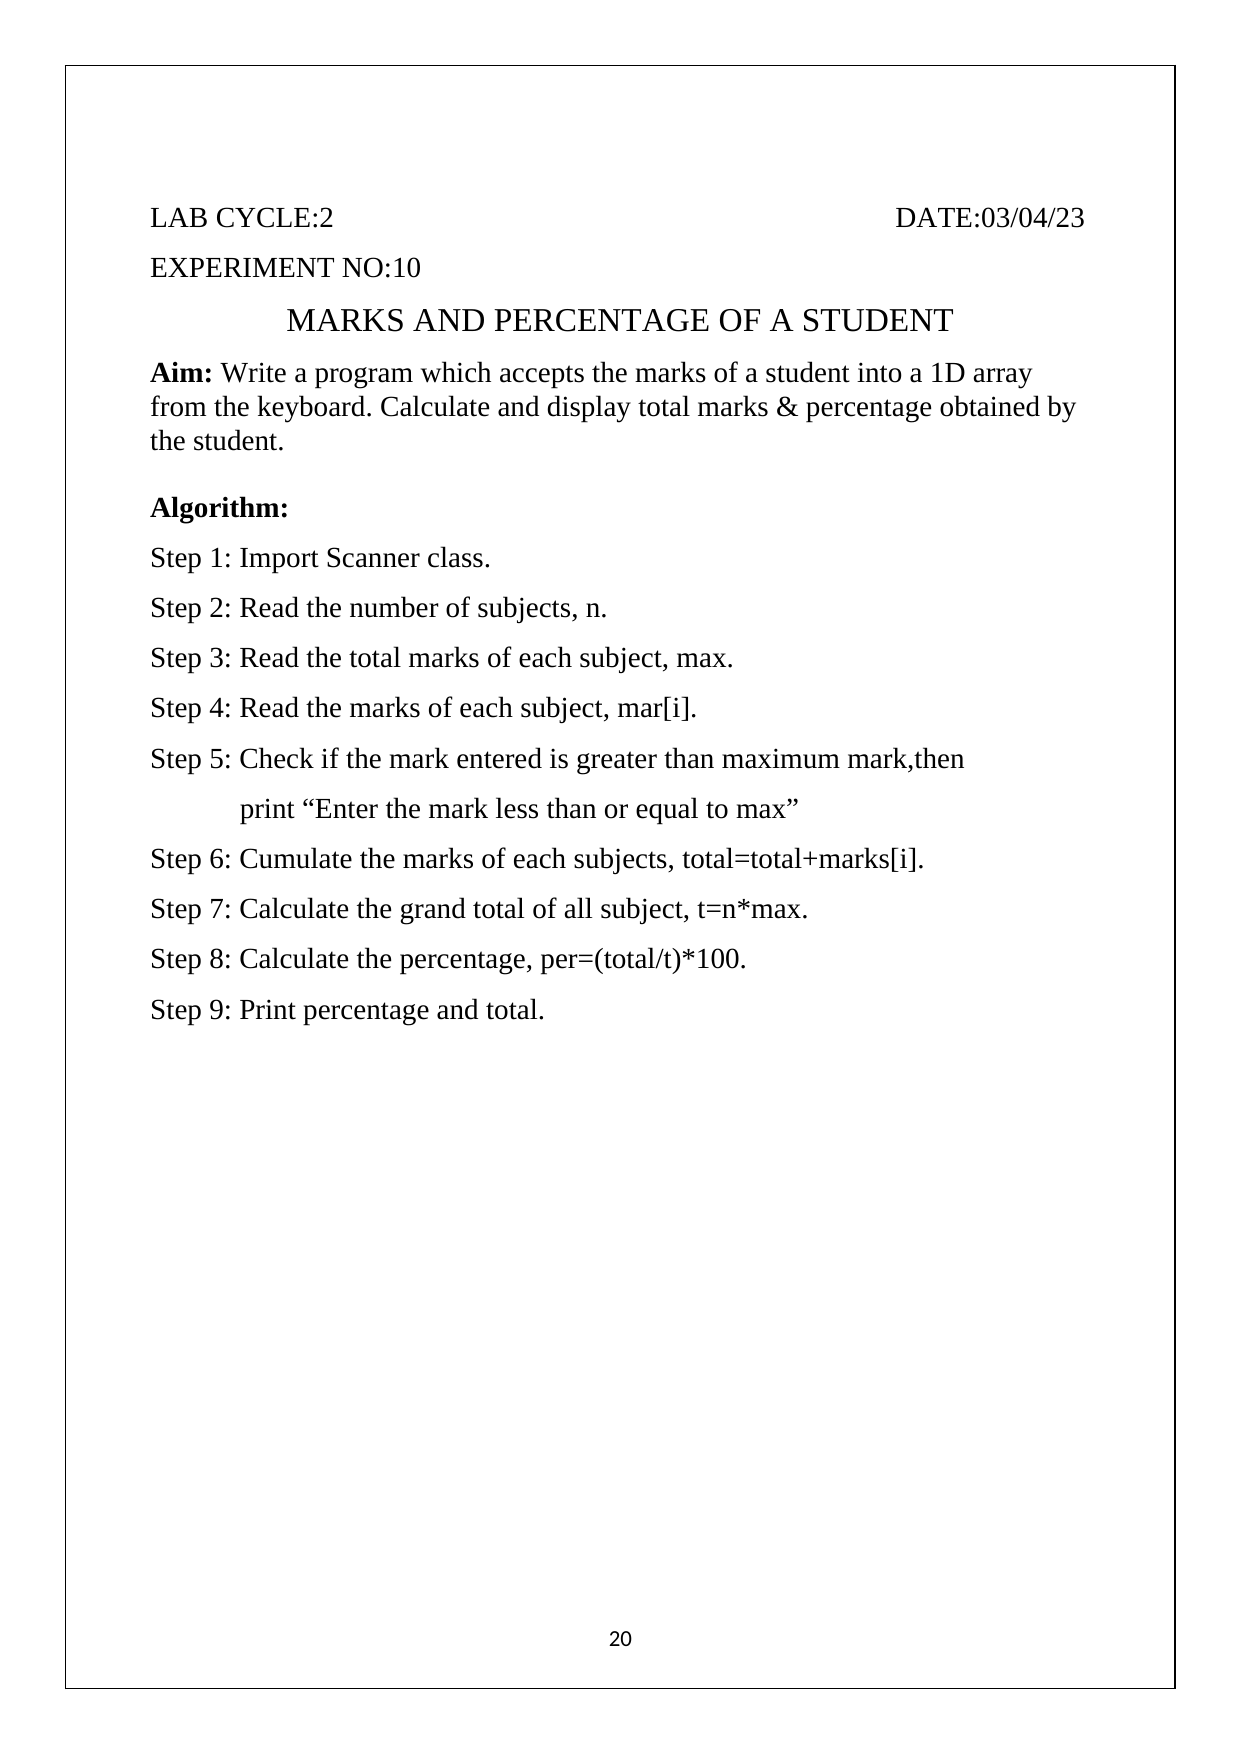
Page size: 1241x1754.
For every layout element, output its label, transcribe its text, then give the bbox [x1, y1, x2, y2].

text Step 7: Calculate the grand total of all subject, t=n*max. [150, 891, 1090, 925]
text Step 2: Read the number of subjects, n. [150, 590, 1090, 624]
text Step 4: Read the marks of each subject, mar[i]. [150, 691, 1090, 724]
text print “Enter the mark less than or equal to max” [150, 791, 1090, 824]
text Step 1: Import Scanner class. [150, 540, 1090, 573]
text Algorithm: [150, 490, 1090, 523]
text Step 5: Check if the mark entered is greater than maximum mark,then [150, 741, 1090, 774]
text Step 6: Cumulate the marks of each subjects, total=total+marks[i]. [150, 841, 1090, 875]
text Step 9: Print percentage and total. [150, 992, 1090, 1025]
text EXPERIMENT NO:10 [150, 250, 1090, 284]
text Step 8: Calculate the percentage, per=(total/t)*100. [150, 942, 1090, 975]
text MARKS AND PERCENTAGE OF A STUDENT [150, 301, 1090, 339]
text Aim: Write a program which accepts the marks of a student into a 1D array from the keyboard. Calculate and display total marks & percentage obtained by the student. [150, 356, 1090, 456]
text Step 3: Read the total marks of each subject, max. [150, 640, 1090, 674]
text LAB CYCLE:2 DATE:03/04/23 [150, 200, 1090, 234]
